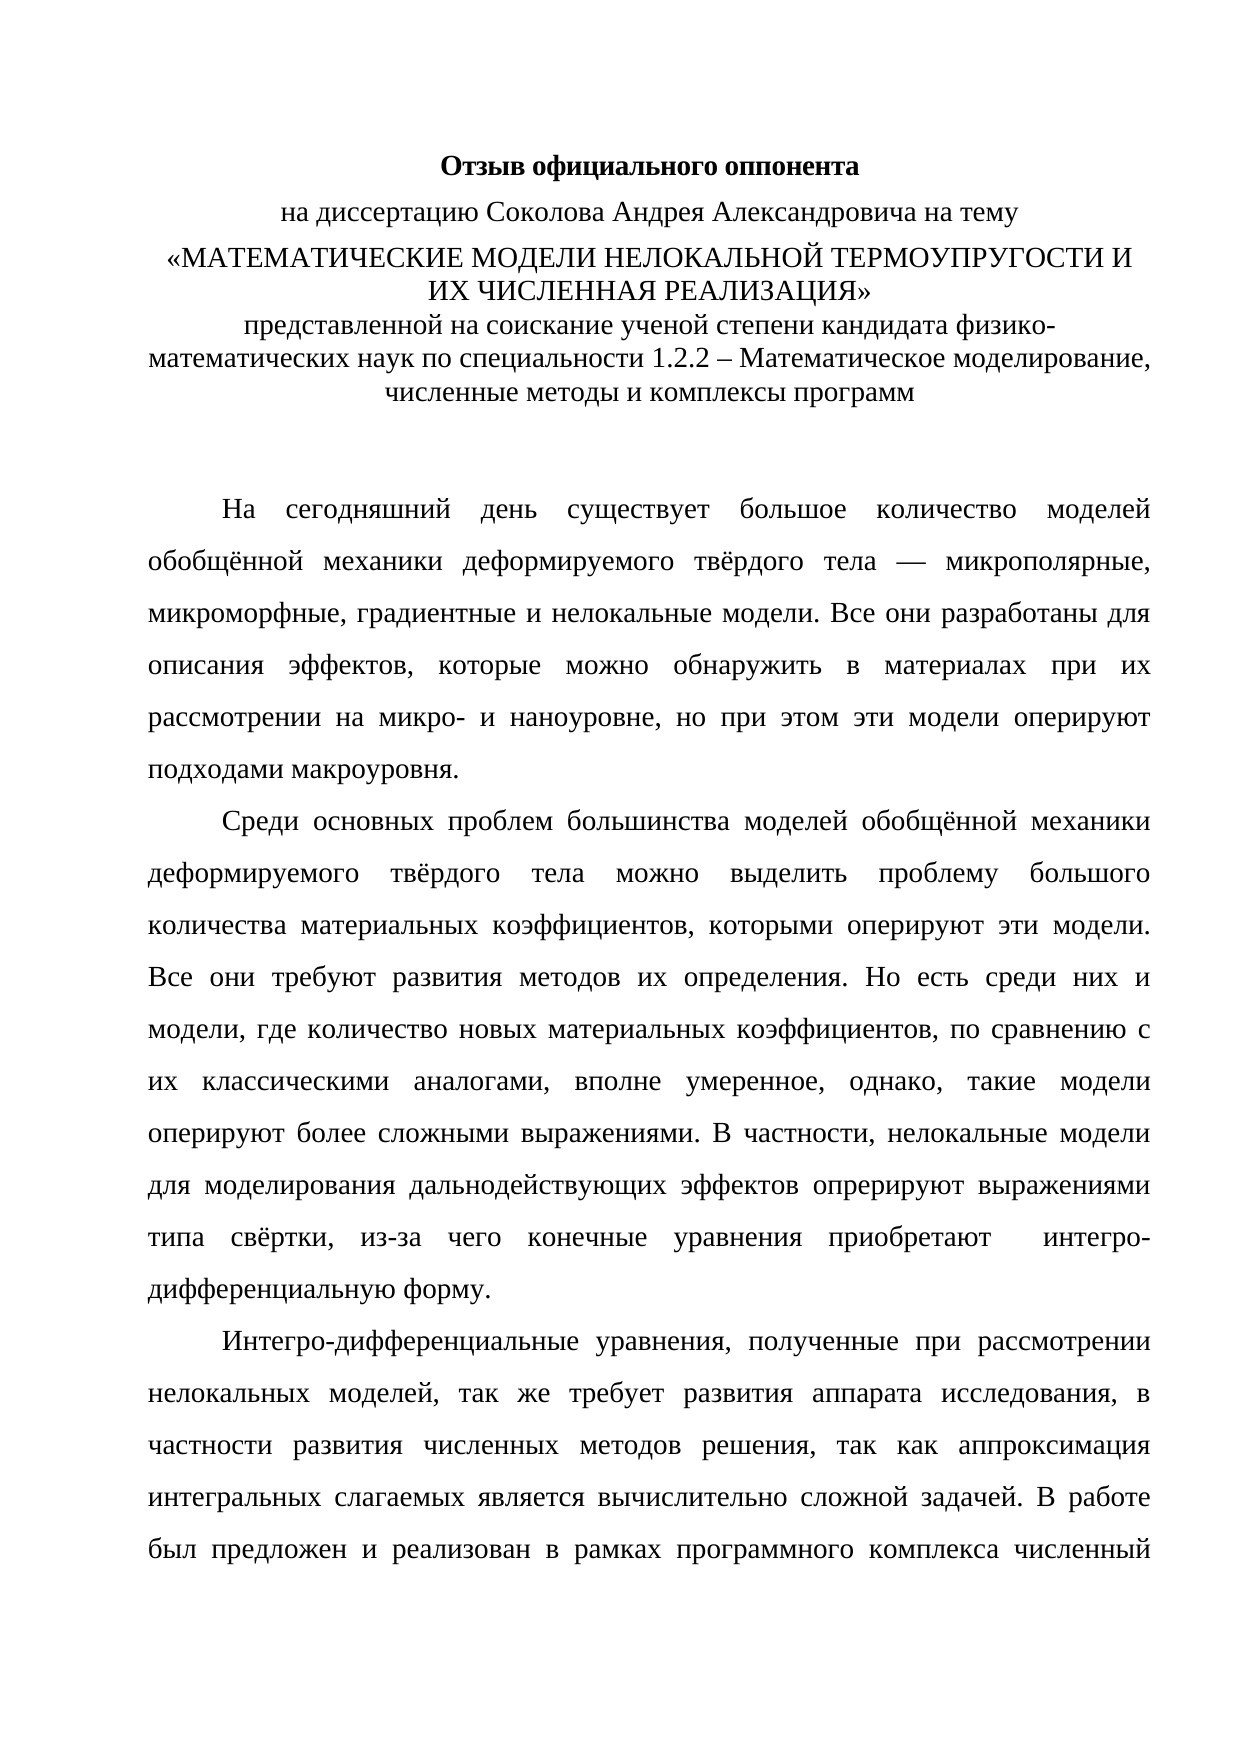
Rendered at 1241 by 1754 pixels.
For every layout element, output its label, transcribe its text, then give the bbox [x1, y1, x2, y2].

text на диссертацию Соколова Андрея Александровича на тему [148, 194, 1152, 227]
text Среди основных проблем большинства моделей обобщённой механики деформируемого твёрдого тела можно выделить проблему большого количества материальных коэффициентов, которыми оперируют эти модели. Все они требуют развития методов их определения. Но есть среди них и модели, где количество новых материальных коэффициентов, по сравнению с их классическими аналогами, вполне умеренное, однако, такие модели оперируют более сложными выражениями. В частности, нелокальные модели для моделирования дальнодействующих эффектов опрерируют выражениями типа свёртки, из-за чего конечные уравнения приобретают интегро-дифференциальную форму. [148, 803, 1152, 1304]
text На сегодняшний день существует большое количество моделей обобщённой механики деформируемого твёрдого тела — микрополярные, микроморфные, градиентные и нелокальные модели. Все они разработаны для описания эффектов, которые можно обнаружить в материалах при их рассмотрении на микро- и наноуровне, но при этом эти модели оперируют подходами макроуровня. [148, 491, 1152, 785]
text представленной на соискание ученой степени кандидата физико-математических наук по специальности 1.2.2 – Математическое моделирование, численные методы и комплексы программ [148, 307, 1152, 407]
list Отзыв официального оппонента [148, 148, 1152, 181]
text «МАТЕМАТИЧЕСКИЕ МОДЕЛИ НЕЛОКАЛЬНОЙ ТЕРМОУПРУГОСТИ И ИХ ЧИСЛЕННАЯ РЕАЛИЗАЦИЯ» [148, 240, 1152, 307]
